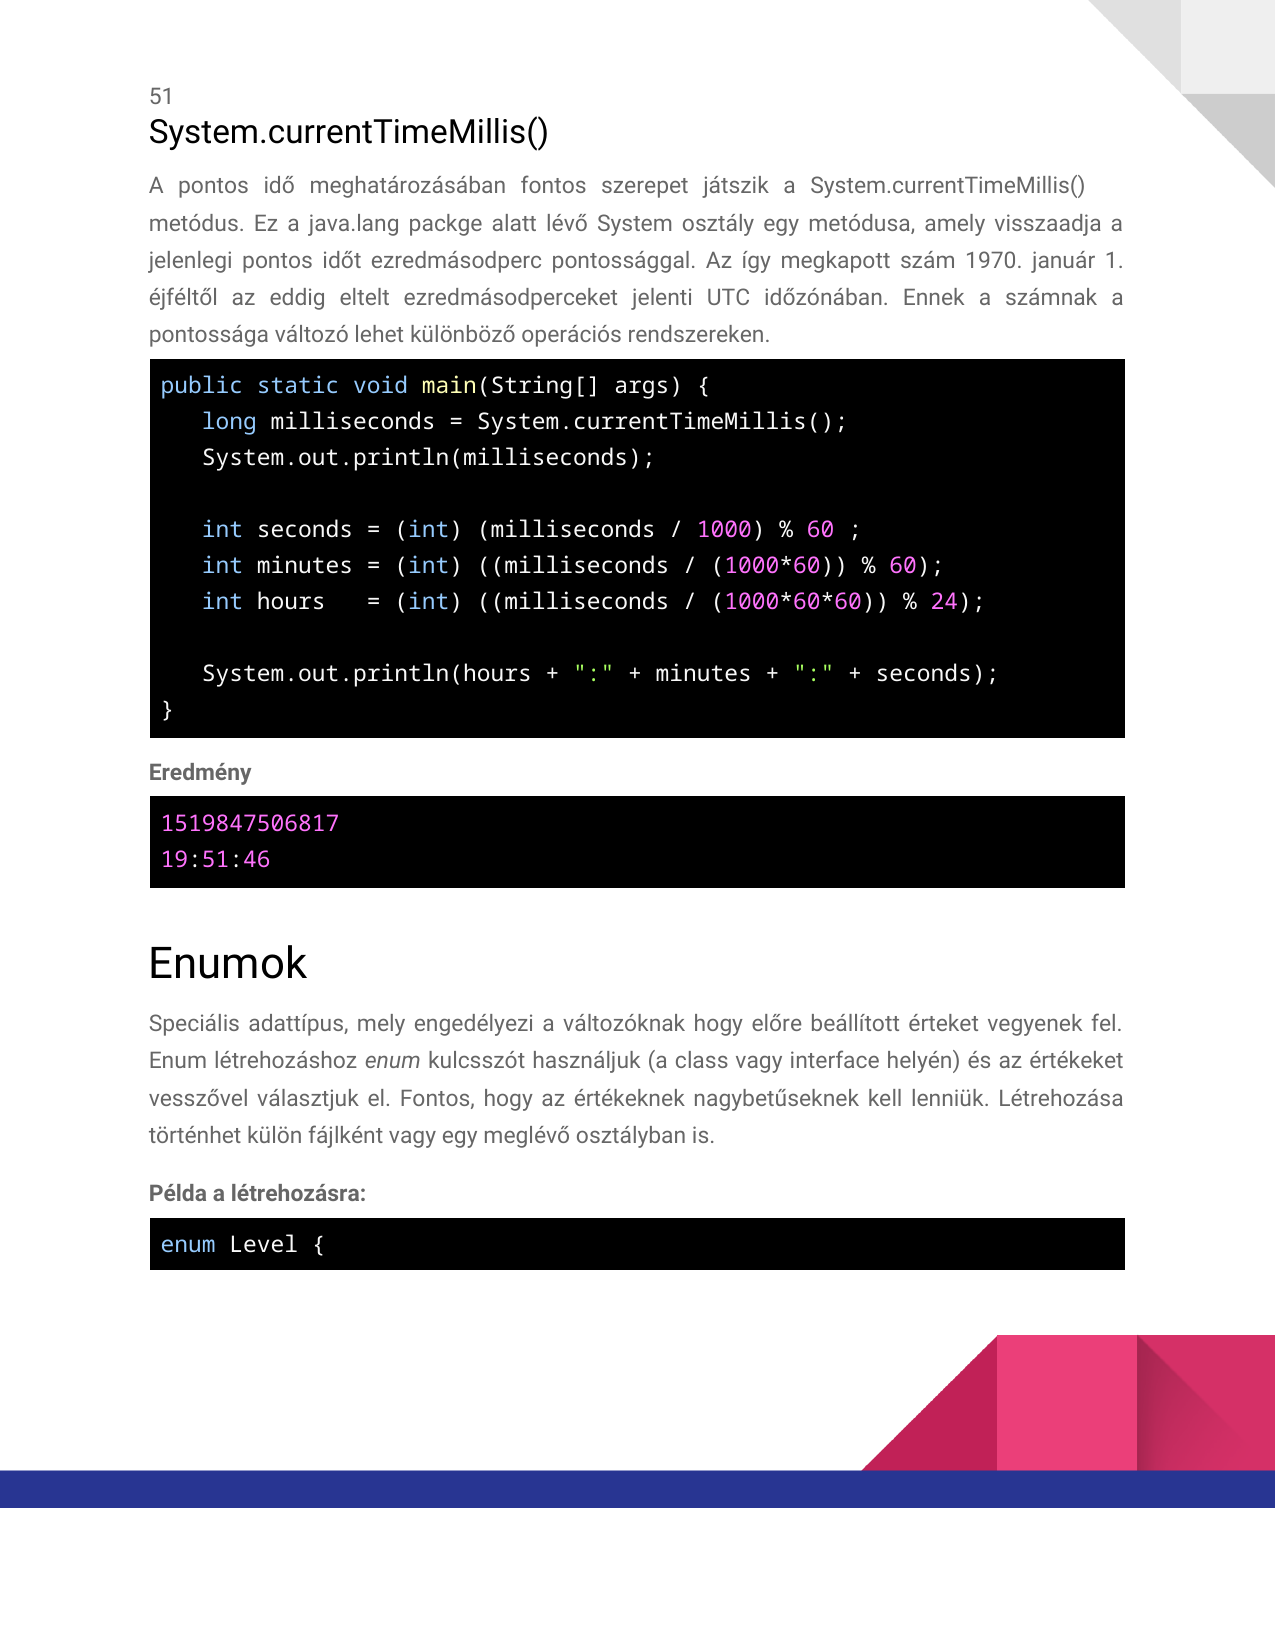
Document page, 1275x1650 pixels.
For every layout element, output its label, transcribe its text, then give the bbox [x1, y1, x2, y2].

picture [1087, 0, 1275, 188]
table_header 1519847506817 19:51:46 [150, 796, 1125, 888]
subtitle System.currentTimeMillis() [148, 112, 1125, 152]
table_header enum Level { LOW, MEDIUM, HIGH } [150, 1218, 1125, 1270]
text Eredmény [148, 759, 1125, 786]
text A pontos idő meghatározásában fontos szerepet játszik a System.currentTimeMillis() metódus. Ez a java.lang packge alatt lévő System osztály egy metódusa, amely visszaadja a jelenlegi pontos időt ezredmásodperc pontossággal. Az így megkapott szám 1970. január 1. éjféltől az eddig eltelt ezredmásodperceket jelenti UTC időzónában. Ennek a számnak a pontossága változó lehet különböző operációs rendszereken. [148, 172, 1125, 348]
text Példa a létrehozásra: [148, 1180, 1125, 1207]
text Speciális adattípus, mely engedélyezi a változóknak hogy előre beállított érteket vegyenek fel. Enum létrehozáshoz enum kulcsszót használjuk (a class vagy interface helyén) és az értékeket vesszővel választjuk el. Fontos, hogy az értékeknek nagybetűseknek kell lenniük. Létrehozása történhet külön fájlként vagy egy meglévő osztályban is. [148, 1010, 1125, 1149]
picture [0, 1333, 1275, 1508]
subtitle Enumok [148, 938, 1125, 989]
table_header public static void main(String[] args) { long milliseconds = System.currentTimeMillis(); System.out.println(milliseconds); int seconds = (int) (milliseconds / 1000) % 60 ; int minutes = (int) ((milliseconds / (1000*60)) % 60); int hours = (int) ((milliseconds / (1000*60*60)) % 24); System.out.println(hours + ":" + minutes + ":" + seconds); } [150, 359, 1125, 738]
